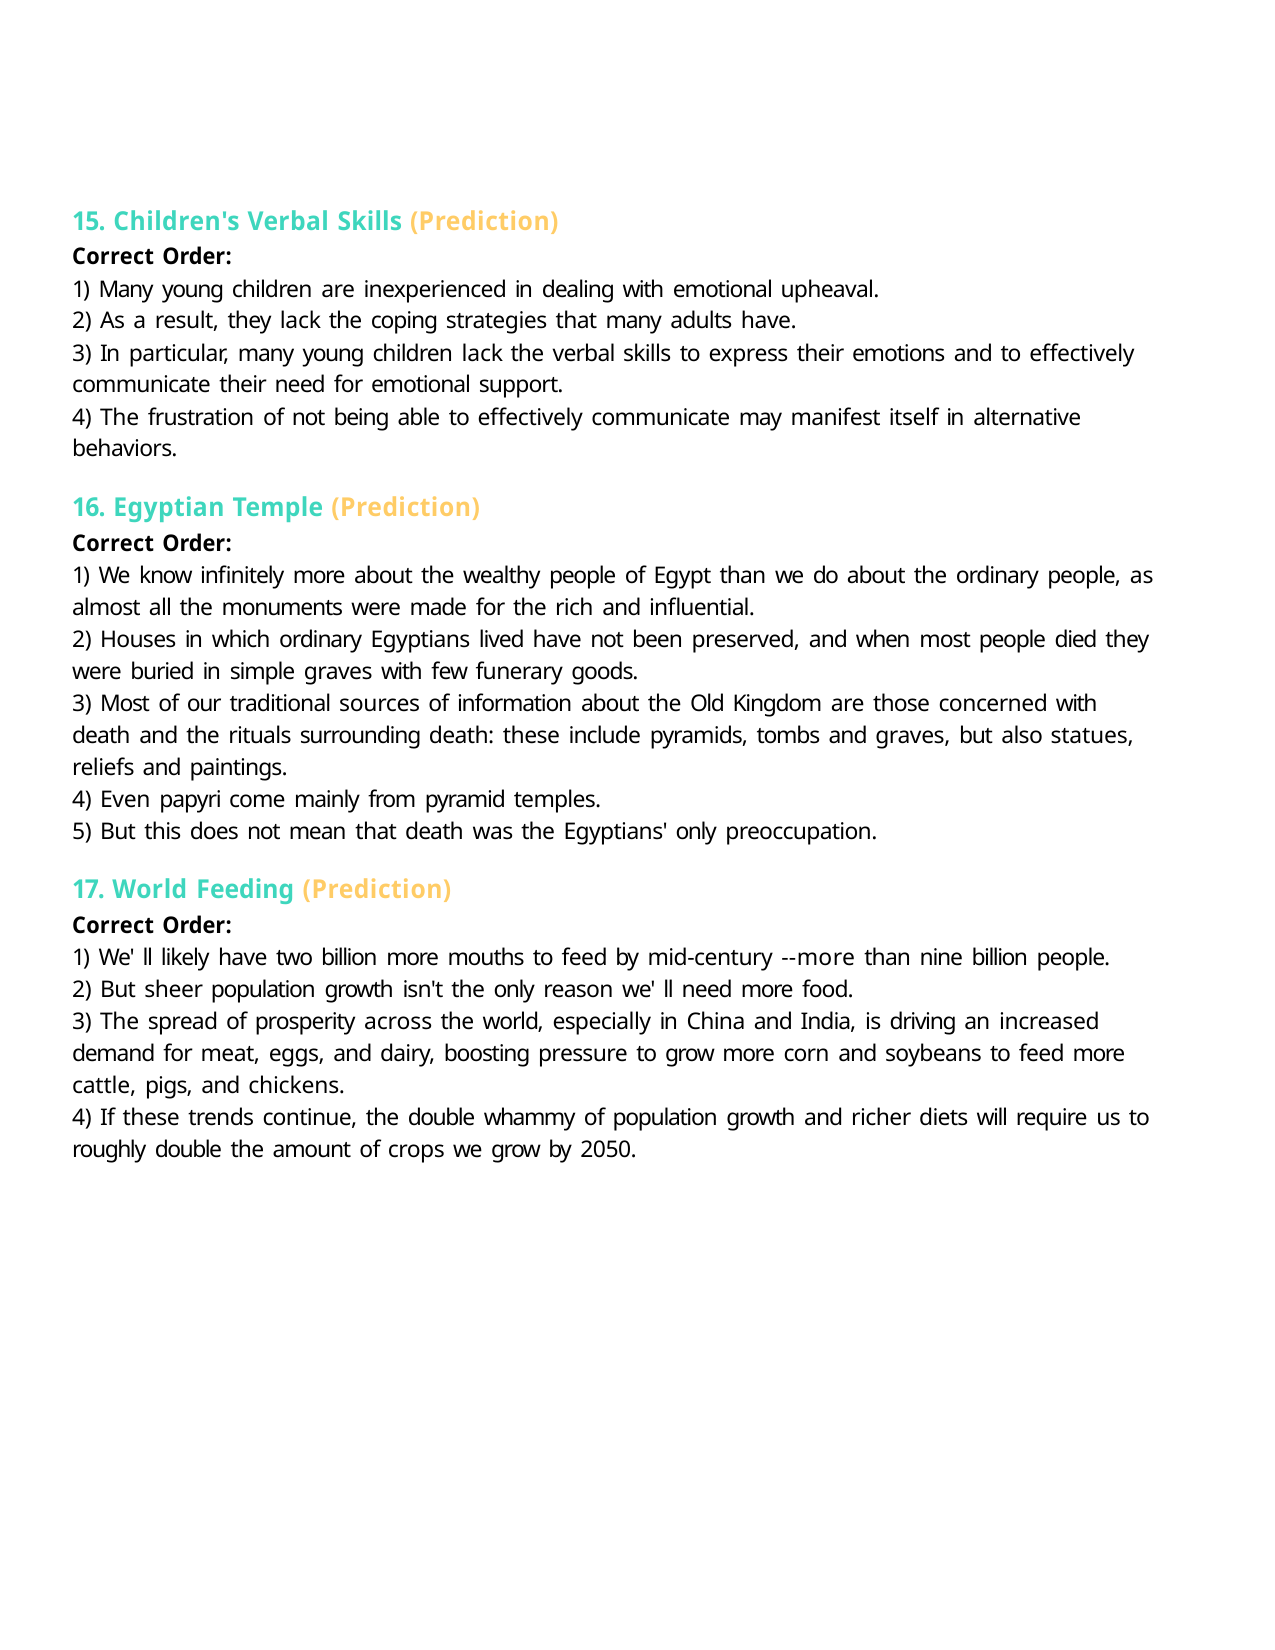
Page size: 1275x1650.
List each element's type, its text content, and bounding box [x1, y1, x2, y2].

text were buried in simple graves with few funerary goods. [72, 654, 1247, 686]
text 3) Most of our traditional sources of information about the Old Kingdom are those concerned with [72, 686, 1247, 718]
text almost all the monuments were made for the rich and influential. [72, 590, 1247, 622]
text Correct Order: [72, 237, 1247, 271]
text 3) In particular, many young children lack the verbal skills to express their emotions and to effectively [72, 335, 1247, 367]
text 3) The spread of prosperity across the world, especially in China and India, is driving an increased [72, 1004, 1247, 1036]
text 4) Even papyri come mainly from pyramid temples. [72, 782, 1247, 814]
text 2) Houses in which ordinary Egyptians lived have not been preserved, and when most people died they [72, 622, 1247, 654]
text 2) But sheer population growth isn't the only reason we' ll need more food. [72, 972, 1247, 1004]
text 16. Egyptian Temple (Prediction) [72, 488, 1247, 524]
text death and the rituals surrounding death: these include pyramids, tombs and graves, but also statues, [72, 718, 1247, 750]
text 2) As a result, they lack the coping strategies that many adults have. [72, 303, 1247, 335]
text 4) If these trends continue, the double whammy of population growth and richer diets will require us to [72, 1100, 1247, 1132]
text reliefs and paintings. [72, 750, 1247, 782]
text Correct Order: [72, 906, 1247, 940]
text 17. World Feeding (Prediction) [72, 870, 1247, 906]
text 4) The frustration of not being able to effectively communicate may manifest itself in alternative [72, 399, 1247, 431]
text cattle, pigs, and chickens. [72, 1068, 1247, 1100]
text 5) But this does not mean that death was the Egyptians' only preoccupation. [72, 814, 1247, 846]
text behaviors. [72, 431, 1247, 463]
text demand for meat, eggs, and dairy, boosting pressure to grow more corn and soybeans to feed more [72, 1036, 1247, 1068]
text communicate their need for emotional support. [72, 367, 1247, 399]
text 15. Children's Verbal Skills (Prediction) [72, 201, 1247, 237]
text Correct Order: [72, 524, 1247, 558]
text 1) We know infinitely more about the wealthy people of Egypt than we do about the ordinary people, as [72, 558, 1247, 590]
text 1) We' ll likely have two billion more mouths to feed by mid-century --more than nine billion people. [72, 940, 1247, 972]
text 1) Many young children are inexperienced in dealing with emotional upheaval. [72, 271, 1247, 303]
text roughly double the amount of crops we grow by 2050. [72, 1132, 1247, 1164]
